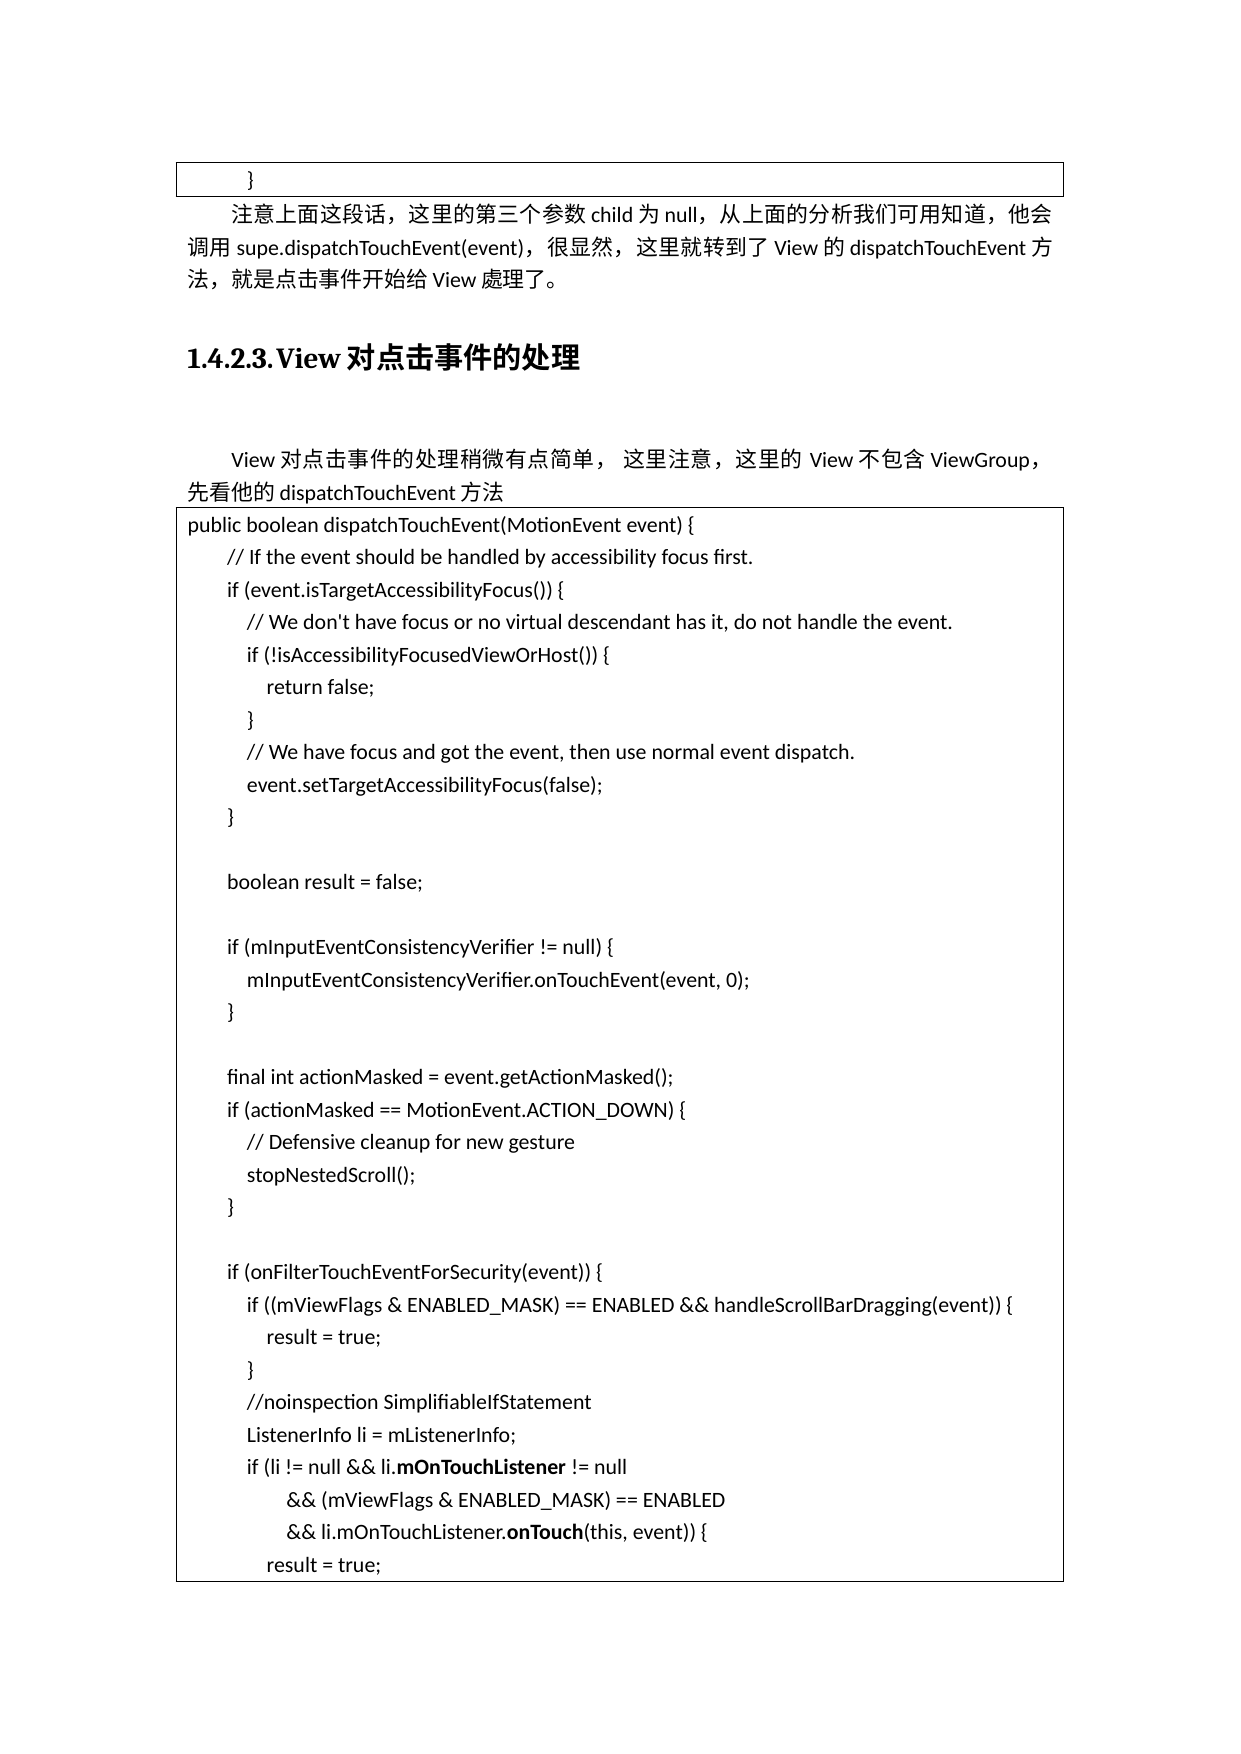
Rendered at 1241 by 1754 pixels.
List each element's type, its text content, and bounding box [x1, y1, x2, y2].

subtitle View对点击事件的处理 [187, 323, 1053, 388]
text 注意上面这段话，这里的第三个参数child为null，从上面的分析我们可用知道，他会调用supe.dispatchTouchEvent(event)，很显然，这里就转到了View的dispatchTouchEvent方法，就是点击事件开始给View處理了。 [187, 197, 1053, 294]
text View对点击事件的处理稍微有点简单， 这里注意，这里的View不包含ViewGroup，先看他的dispatchTouchEvent方法 [187, 442, 1053, 507]
